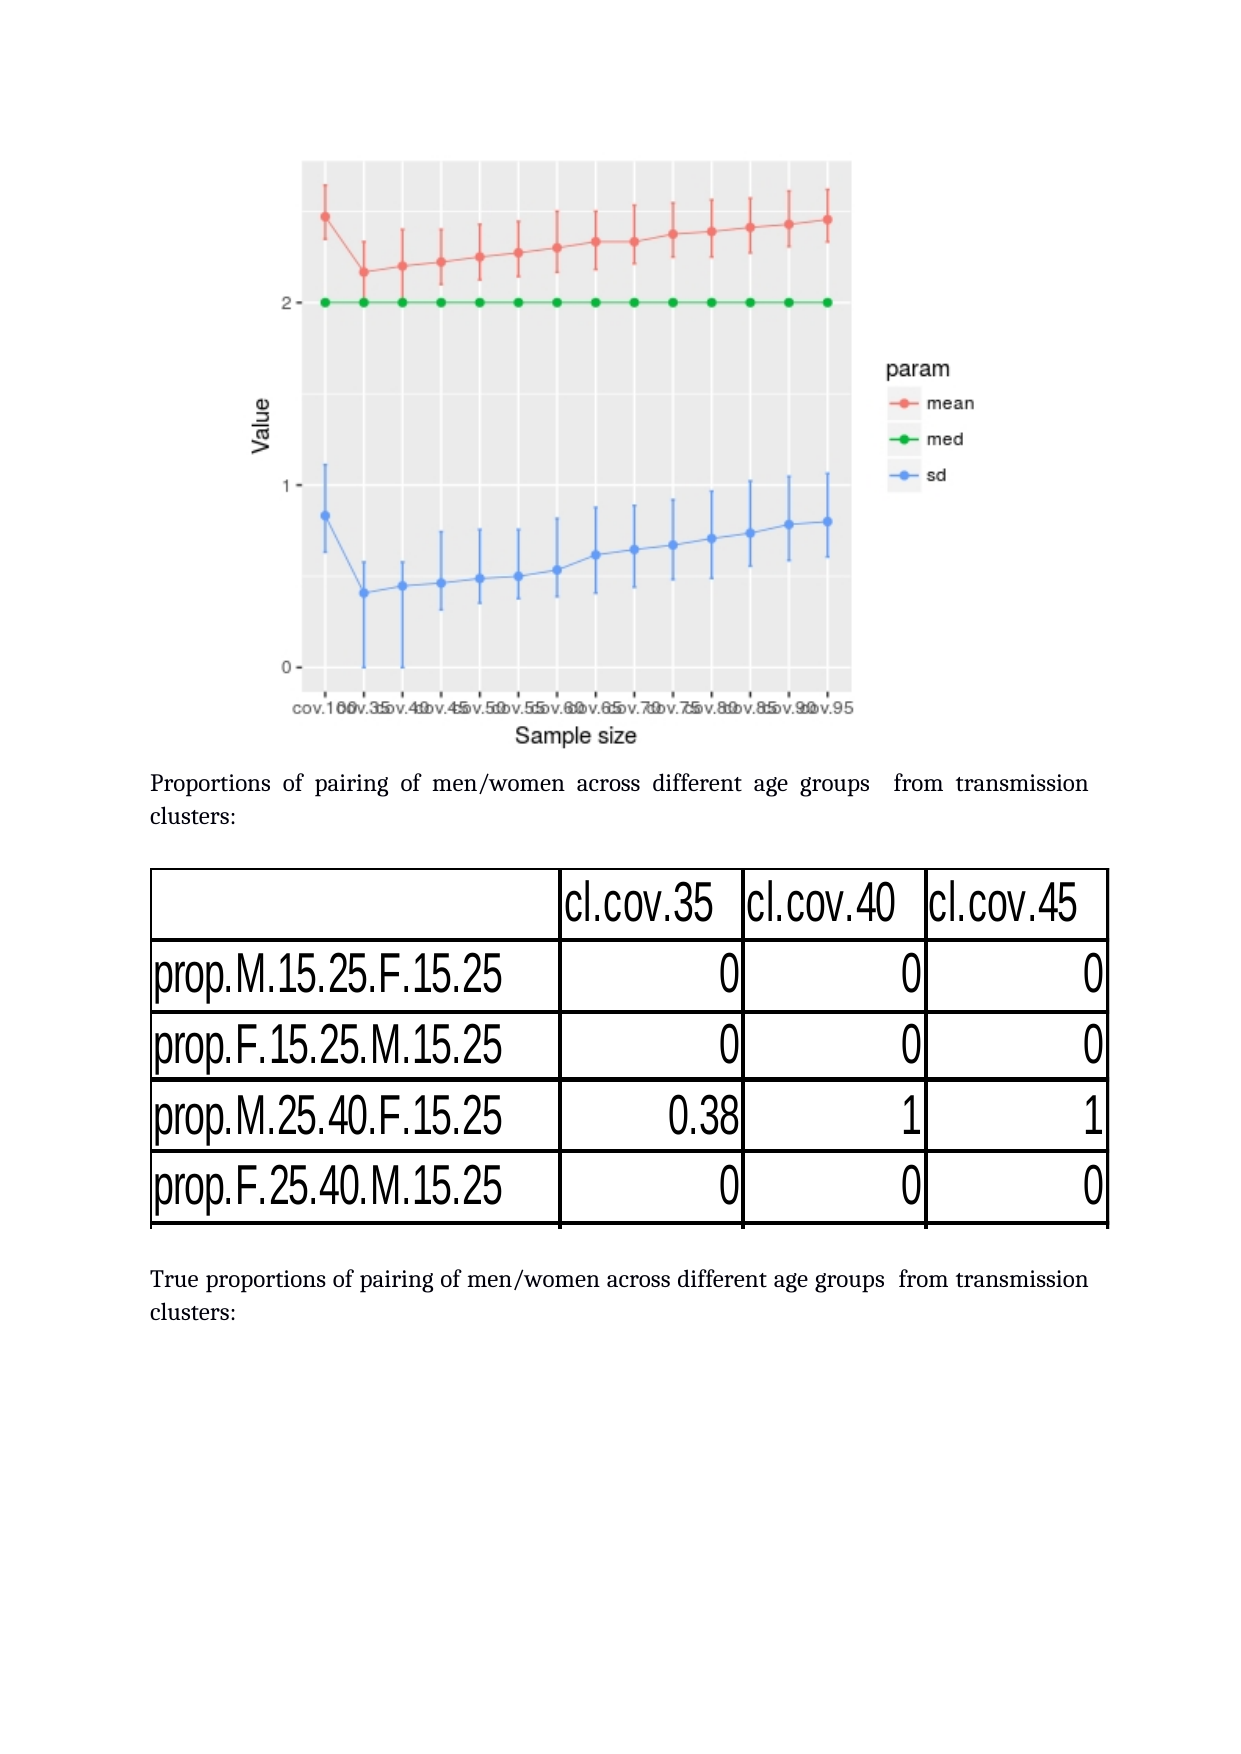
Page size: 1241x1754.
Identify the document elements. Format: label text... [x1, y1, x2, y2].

picture [242, 150, 999, 761]
text True proportions of pairing of men/women across different age groups from transmission clusters: [150, 1265, 1090, 1327]
text Proportions of pairing of men/women across different age groups from transmission clusters: [150, 754, 1090, 831]
